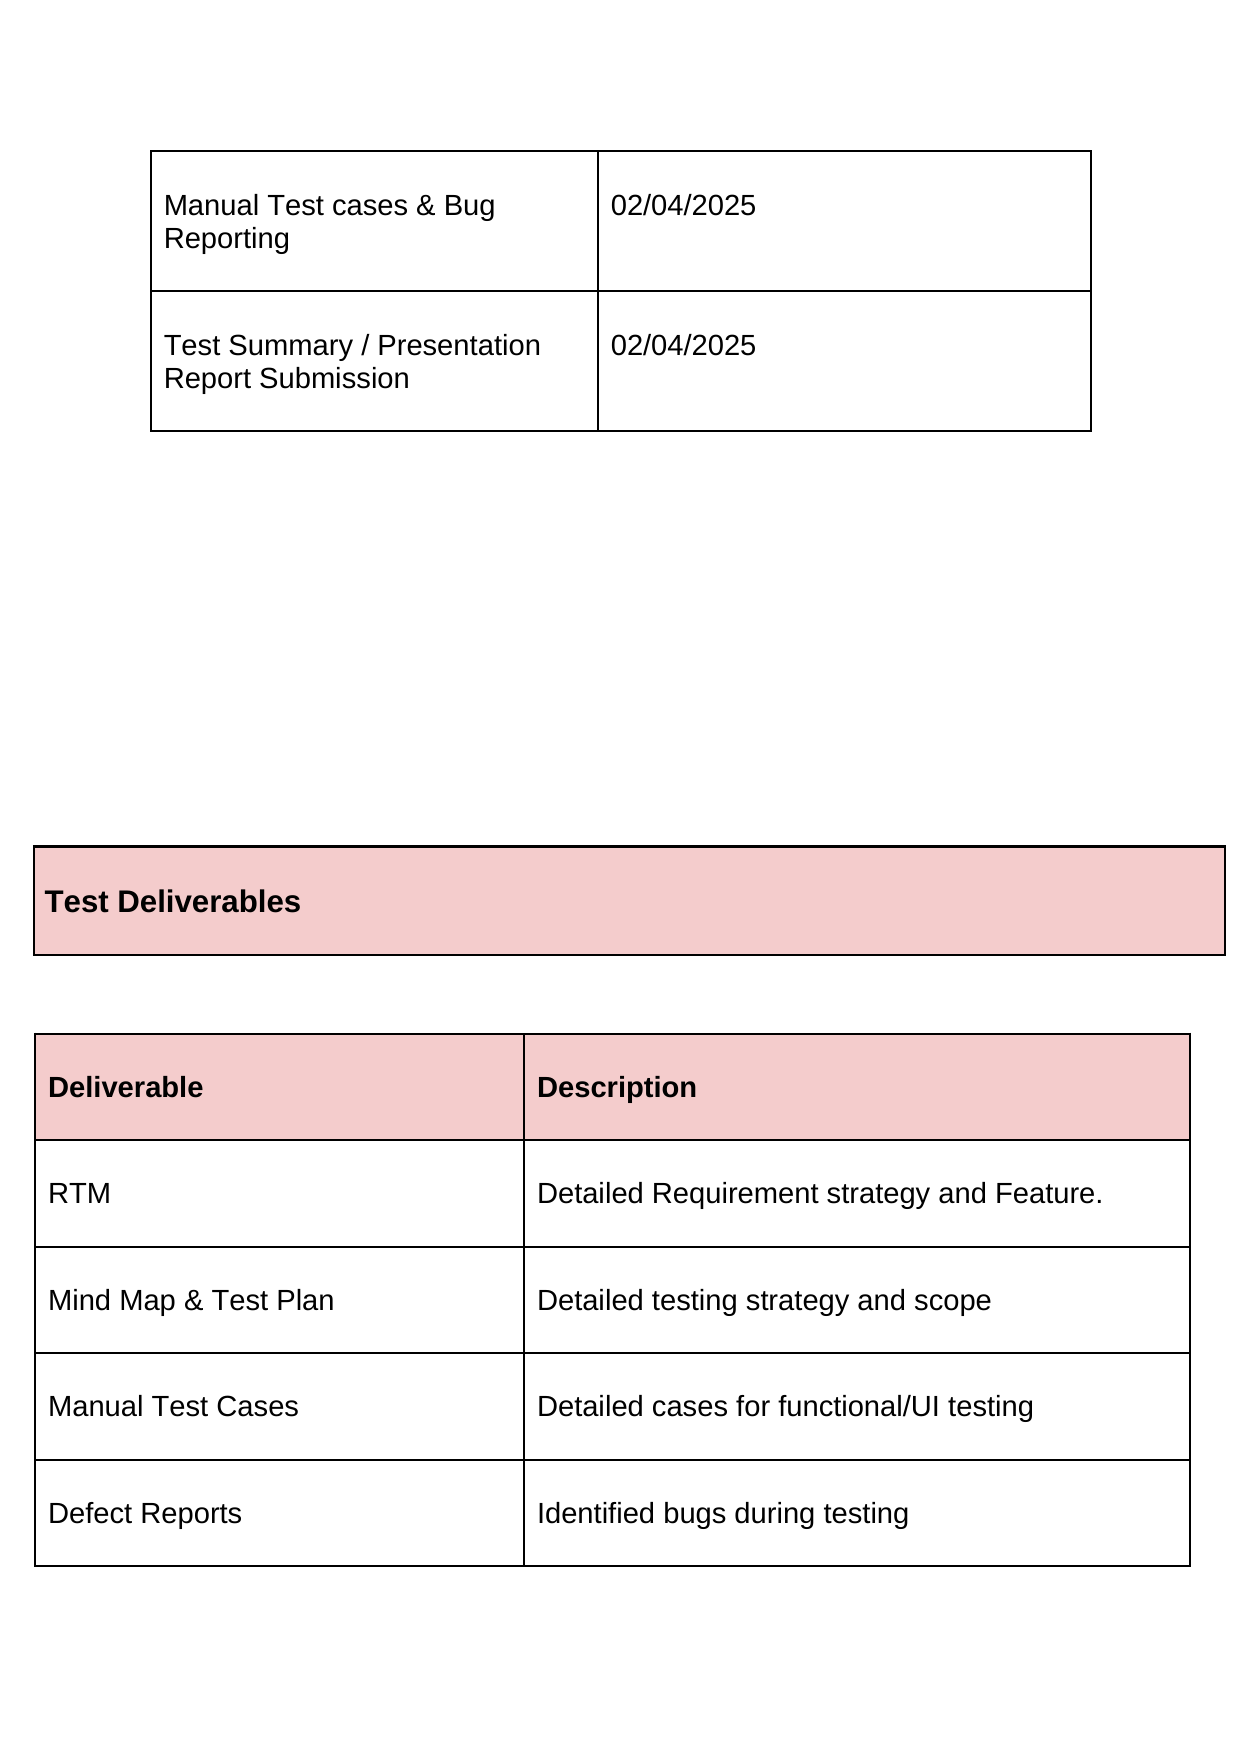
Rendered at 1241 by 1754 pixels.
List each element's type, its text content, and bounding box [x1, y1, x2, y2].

table_cell Mind Map & Test Plan [36, 1248, 523, 1352]
table_cell Test Summary / Presentation Report Submission [152, 292, 597, 430]
table_cell 02/04/2025 [599, 152, 1090, 290]
table_cell Detailed Requirement strategy and Feature. [525, 1141, 1189, 1246]
table_cell Manual Test cases & Bug Reporting [152, 152, 597, 290]
table_cell 02/04/2025 [599, 292, 1090, 430]
table_cell Manual Test Cases [36, 1354, 523, 1458]
table_cell Detailed cases for functional/UI testing [525, 1354, 1189, 1458]
table_cell Identified bugs during testing [525, 1461, 1189, 1565]
table_header Description [525, 1035, 1189, 1139]
table_header Deliverable [36, 1035, 523, 1139]
table_header Test Deliverables [35, 848, 1224, 954]
table_cell Detailed testing strategy and scope [525, 1248, 1189, 1352]
table_cell RTM [36, 1141, 523, 1246]
table_cell Defect Reports [36, 1461, 523, 1565]
